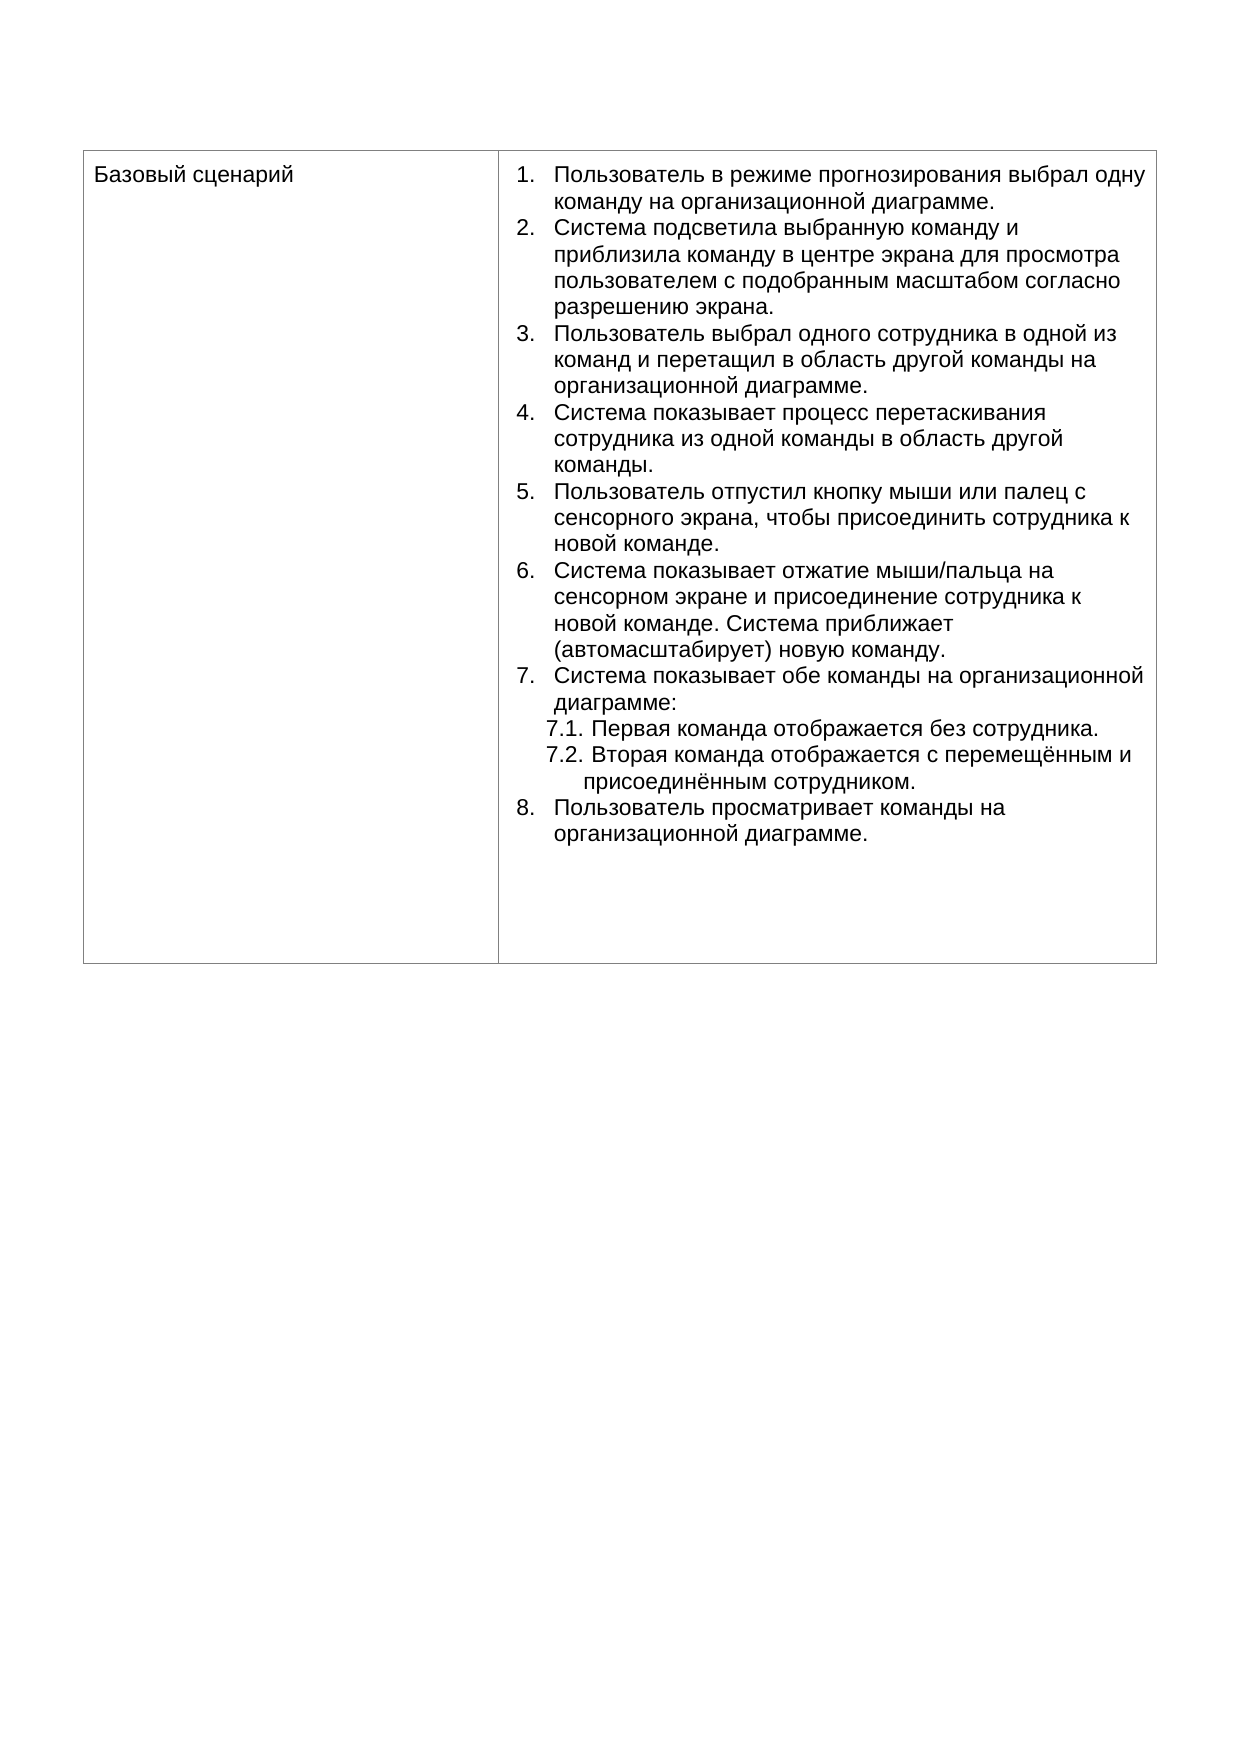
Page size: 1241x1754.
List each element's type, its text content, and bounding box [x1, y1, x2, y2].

table_cell 1. Пользователь в режиме прогнозирования выбрал одну команду на организационной диаграмме. 2. Система подсветила выбранную команду и приблизила команду в центре экрана для просмотра пользователем с подобранным масштабом согласно разрешению экрана. 3. Пользователь выбрал одного сотрудника в одной из команд и перетащил в область другой команды на организационной диаграмме. 4. Система показывает процесс перетаскивания сотрудника из одной команды в область другой команды. 5. Пользователь отпустил кнопку мыши или палец с сенсорного экрана, чтобы присоединить сотрудника к новой команде. 6. Система показывает отжатие мыши/пальца на сенсорном экране и присоединение сотрудника к новой команде. Система приближает (автомасштабирует) новую команду. 7. Система показывает обе команды на организационной диаграмме: 7.1. Первая команда отображается без сотрудника. 7.2. Вторая команда отображается с перемещённым и присоединённым сотрудником. 8. Пользователь просматривает команды на организационной диаграмме. [499, 151, 1156, 962]
table_cell Базовый сценарий [84, 151, 498, 962]
